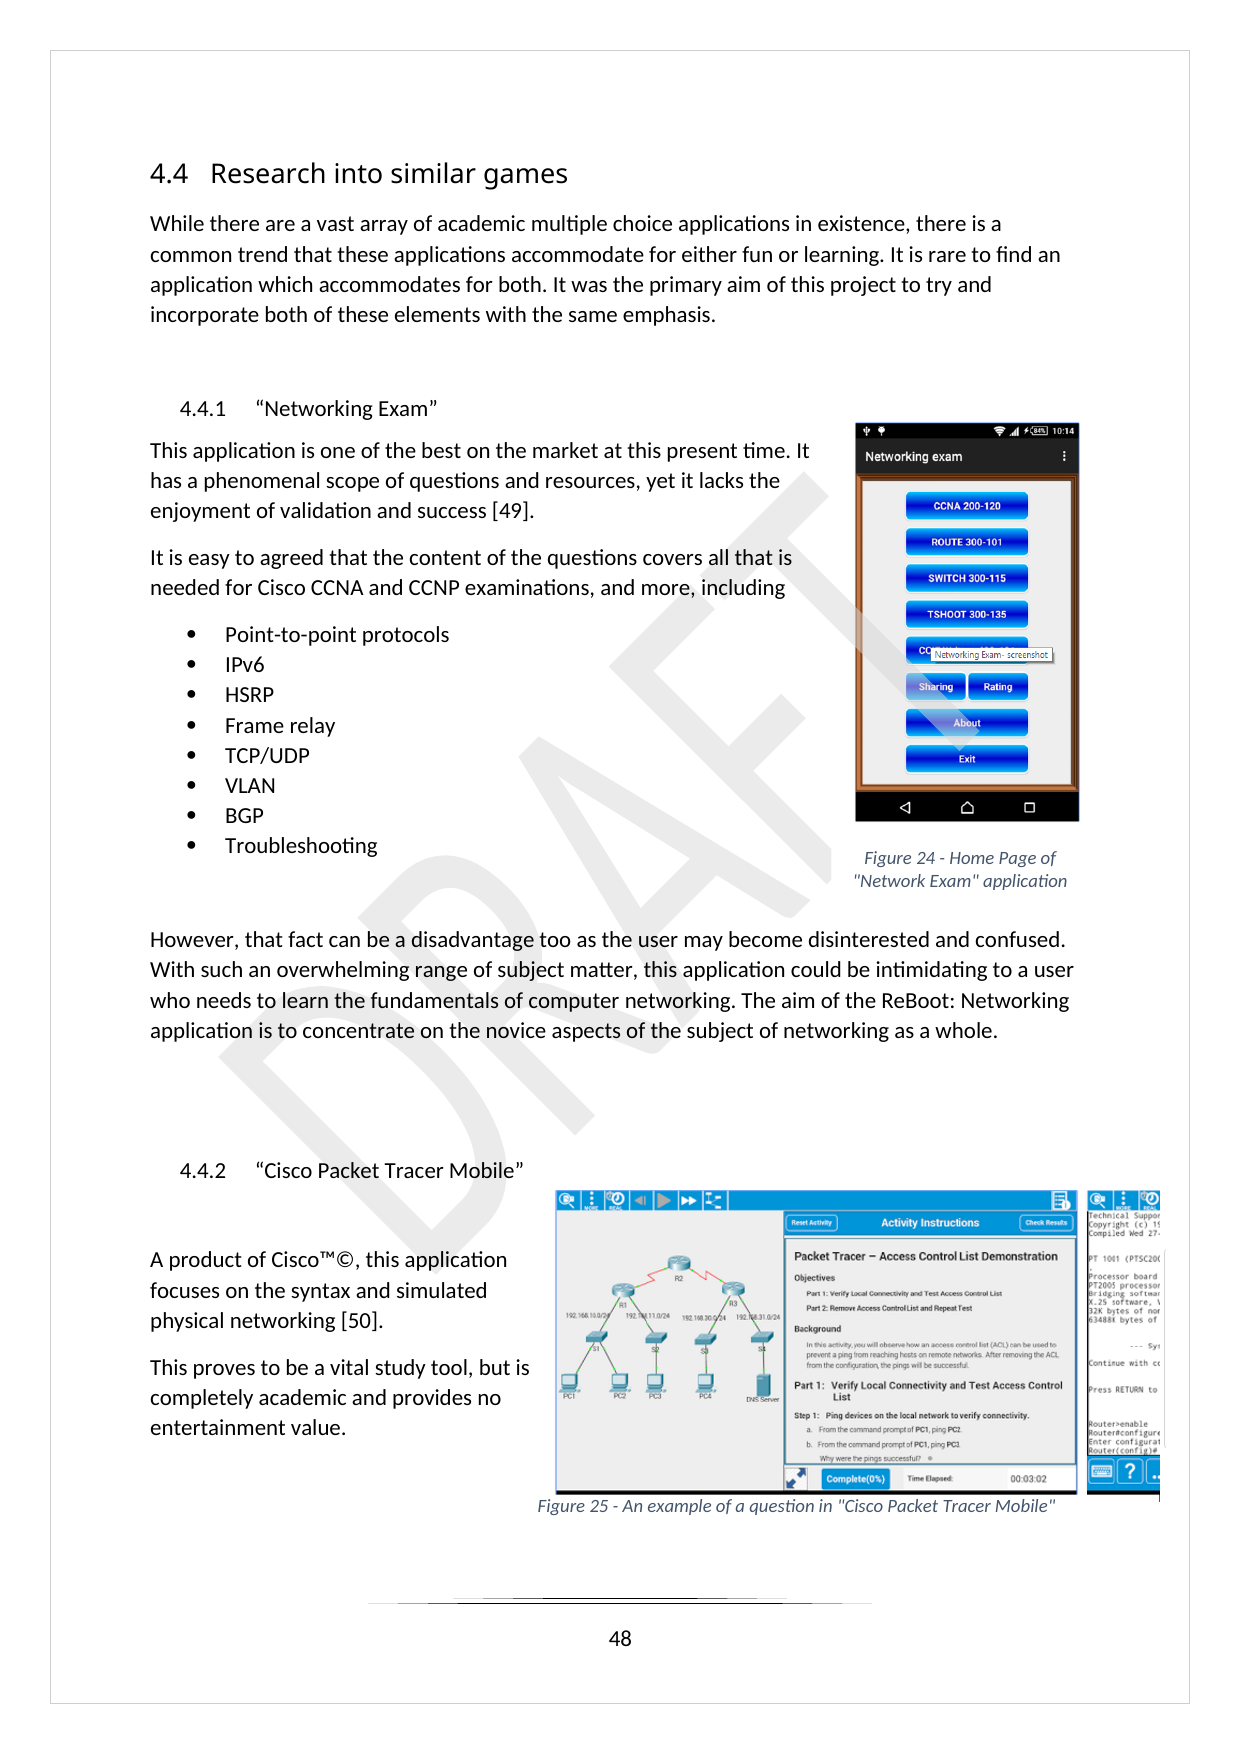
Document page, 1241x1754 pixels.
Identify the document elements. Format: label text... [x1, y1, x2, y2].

text This proves to be a vital study tool, but is completely academic and provides no entertainment value. [150, 1353, 1090, 1441]
text A product of Cisco™©, this application focuses on the syntax and simulated physical networking [50]. [150, 1246, 1090, 1334]
list Point-to-point protocols [187, 620, 1090, 648]
picture [543, 1184, 1166, 1510]
list VLAN [187, 771, 1090, 799]
list TCP/UDP [187, 741, 1090, 769]
list Troubleshooting [187, 832, 1090, 860]
text While there are a vast array of academic multiple choice applications in existence, there is a common trend that these applications accommodate for either fun or learning. It is rare to find an application which accommodates for both. It was the primary aim of this project to try and incorporate both of these elements with the same emphasis. [150, 209, 1090, 328]
subtitle “Cisco Packet Tracer Mobile” [179, 1157, 1090, 1185]
list IPv6 [187, 650, 1090, 678]
list HSRP [187, 681, 1090, 709]
picture [840, 416, 1091, 832]
list BGP [187, 801, 1090, 829]
list Frame relay [187, 711, 1090, 739]
subtitle Research into similar games [150, 154, 1090, 191]
text It is easy to agreed that the content of the questions covers all that is needed for Cisco CCNA and CCNP examinations, and more, including [150, 543, 1090, 601]
subtitle “Networking Exam” [179, 394, 1090, 422]
text This application is one of the best on the market at this present time. It has a phenomenal scope of questions and resources, yet it lacks the enjoyment of validation and success [49]. [150, 436, 1090, 524]
text However, that fact can be a disadvantage too as the user may become disinterested and confused. With such an overwhelming range of subject matter, this application could be intimidating to a user who needs to learn the fundamentals of computer networking. The aim of the ReBoot: Networking application is to concentrate on the novice aspects of the subject of networking as a whole. [150, 925, 1090, 1044]
